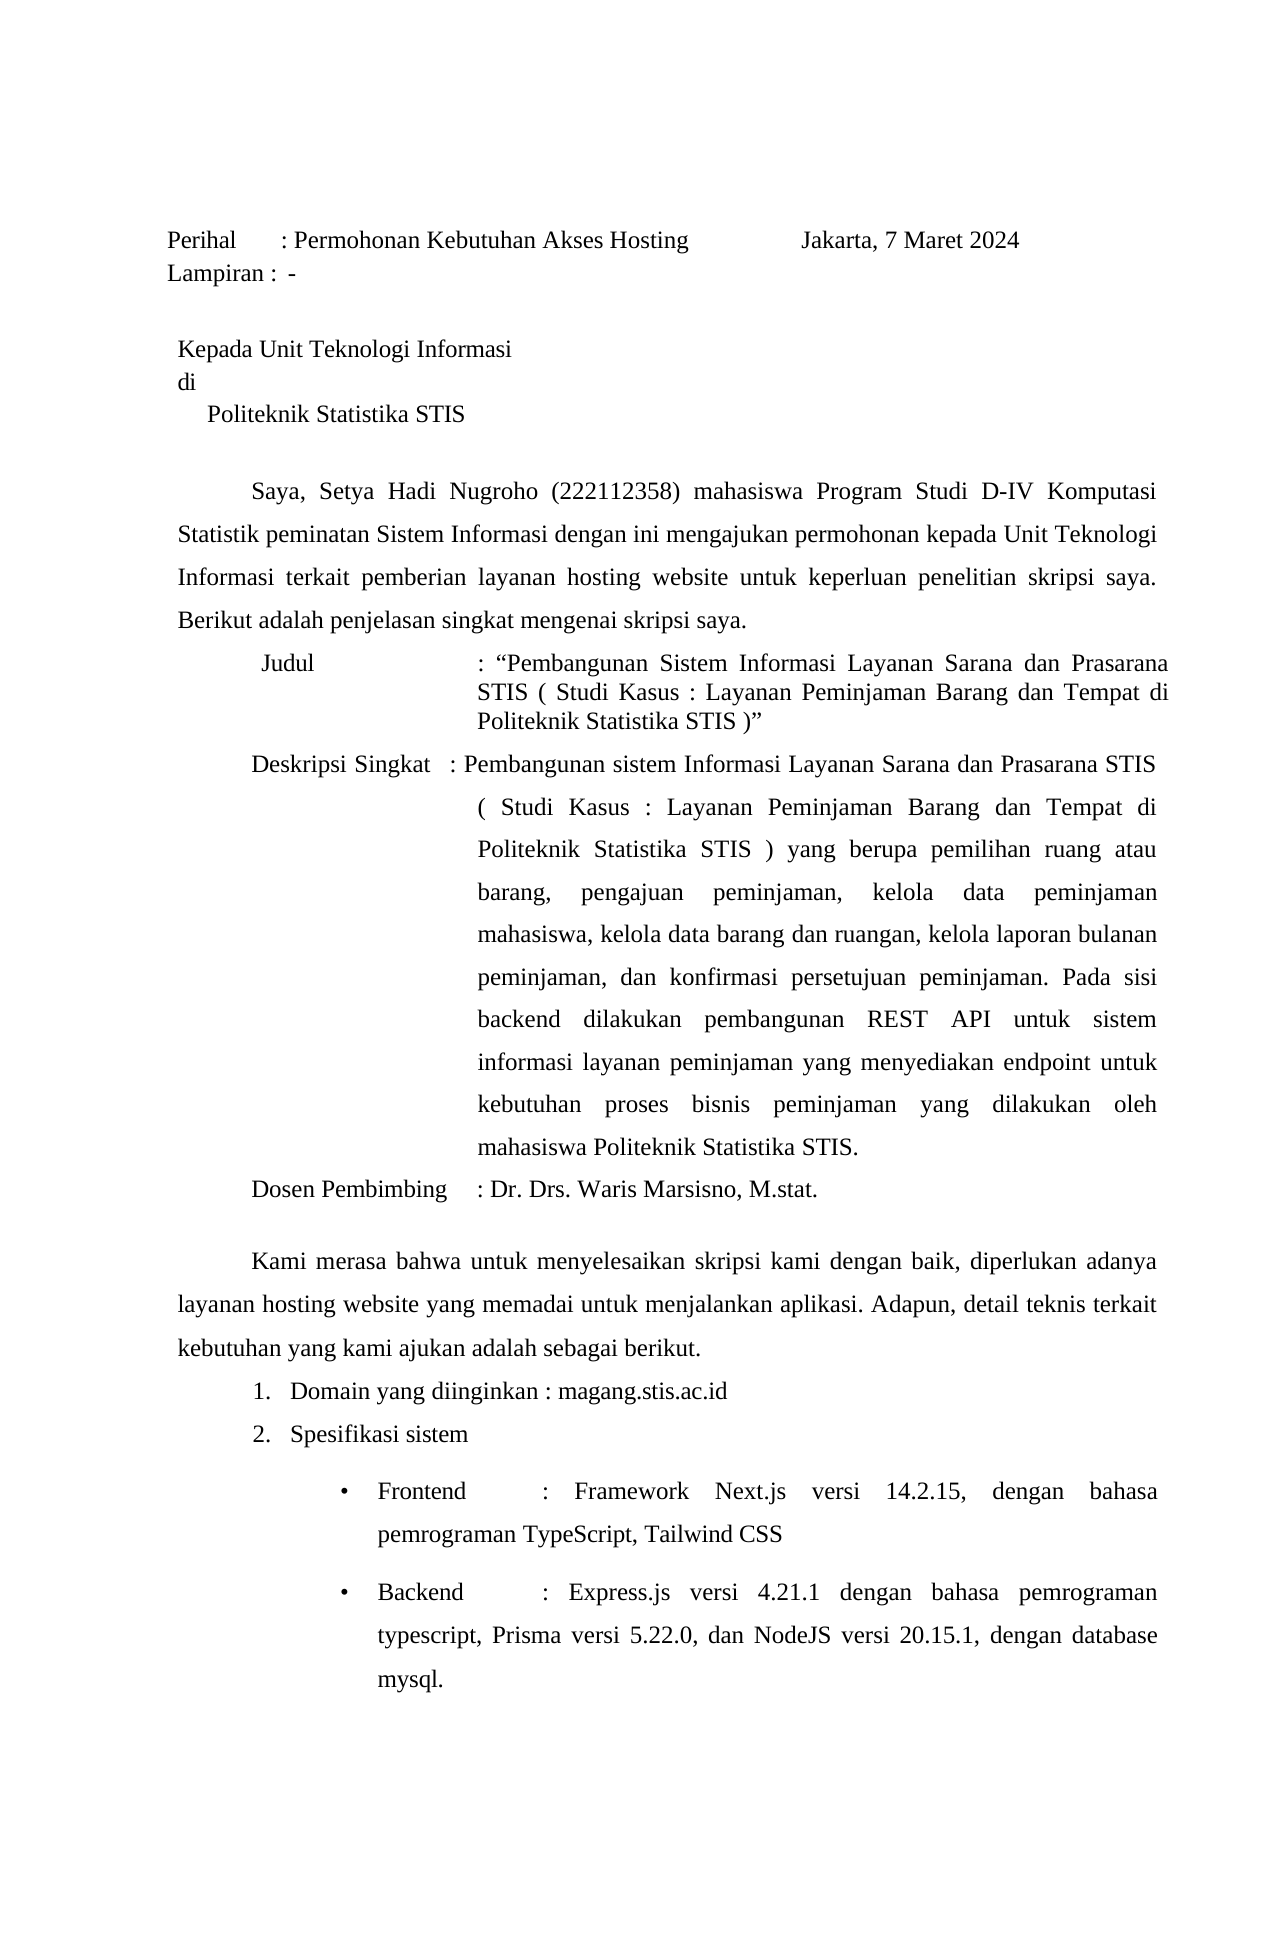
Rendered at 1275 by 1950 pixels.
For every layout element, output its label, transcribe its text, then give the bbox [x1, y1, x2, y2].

text Kepada Unit Teknologi Informasi di [177, 334, 525, 396]
text Politeknik Statistika STIS [207, 400, 1200, 428]
text Perihal : Permohonan Kebutuhan Akses Hosting Jakarta, 7 Maret 2024 Lampiran : - [167, 225, 1052, 287]
list Backend : Express.js versi 4.21.1 dengan bahasa pemrograman typescript, Prisma versi 5.22.0, dan NodeJS versi 20.15.1, dengan database mysql. [340, 1577, 1158, 1693]
list Frontend : Framework Next.js versi 14.2.15, dengan bahasa pemrograman TypeScript, Tailwind CSS [340, 1476, 1158, 1548]
text Dosen Pembimbing : Dr. Drs. Waris Marsisno, M.stat. [251, 1174, 1200, 1203]
text Deskripsi Singkat : Pembangunan sistem Informasi Layanan Sarana dan Prasarana STIS ( Studi Kasus : Layanan Peminjaman Barang dan Tempat di Politeknik Statistika STIS ) yang berupa pemilihan ruang atau barang, pengajuan peminjaman, kelola data peminjaman mahasiswa, kelola data barang dan ruangan, kelola laporan bulanan peminjaman, dan konfirmasi persetujuan peminjaman. Pada sisi backend dilakukan pembangunan REST API untuk sistem informasi layanan peminjaman yang menyediakan endpoint untuk kebutuhan proses bisnis peminjaman yang dilakukan oleh mahasiswa Politeknik Statistika STIS. [251, 749, 1158, 1161]
list Spesifikasi sistem [252, 1419, 1200, 1448]
list Domain yang diinginkan : magang.stis.ac.id [252, 1376, 1200, 1405]
text Kami merasa bahwa untuk menyelesaikan skripsi kami dengan baik, diperlukan adanya layanan hosting website yang memadai untuk menjalankan aplikasi. Adapun, detail teknis terkait kebutuhan yang kami ajukan adalah sebagai berikut. [177, 1246, 1157, 1361]
text Judul : “Pembangunan Sistem Informasi Layanan Sarana dan Prasarana STIS ( Studi Kasus : Layanan Peminjaman Barang dan Tempat di Politeknik Statistika STIS )” [261, 648, 1169, 735]
text Saya, Setya Hadi Nugroho (222112358) mahasiswa Program Studi D-IV Komputasi Statistik peminatan Sistem Informasi dengan ini mengajukan permohonan kepada Unit Teknologi Informasi terkait pemberian layanan hosting website untuk keperluan penelitian skripsi saya. Berikut adalah penjelasan singkat mengenai skripsi saya. [177, 476, 1158, 634]
